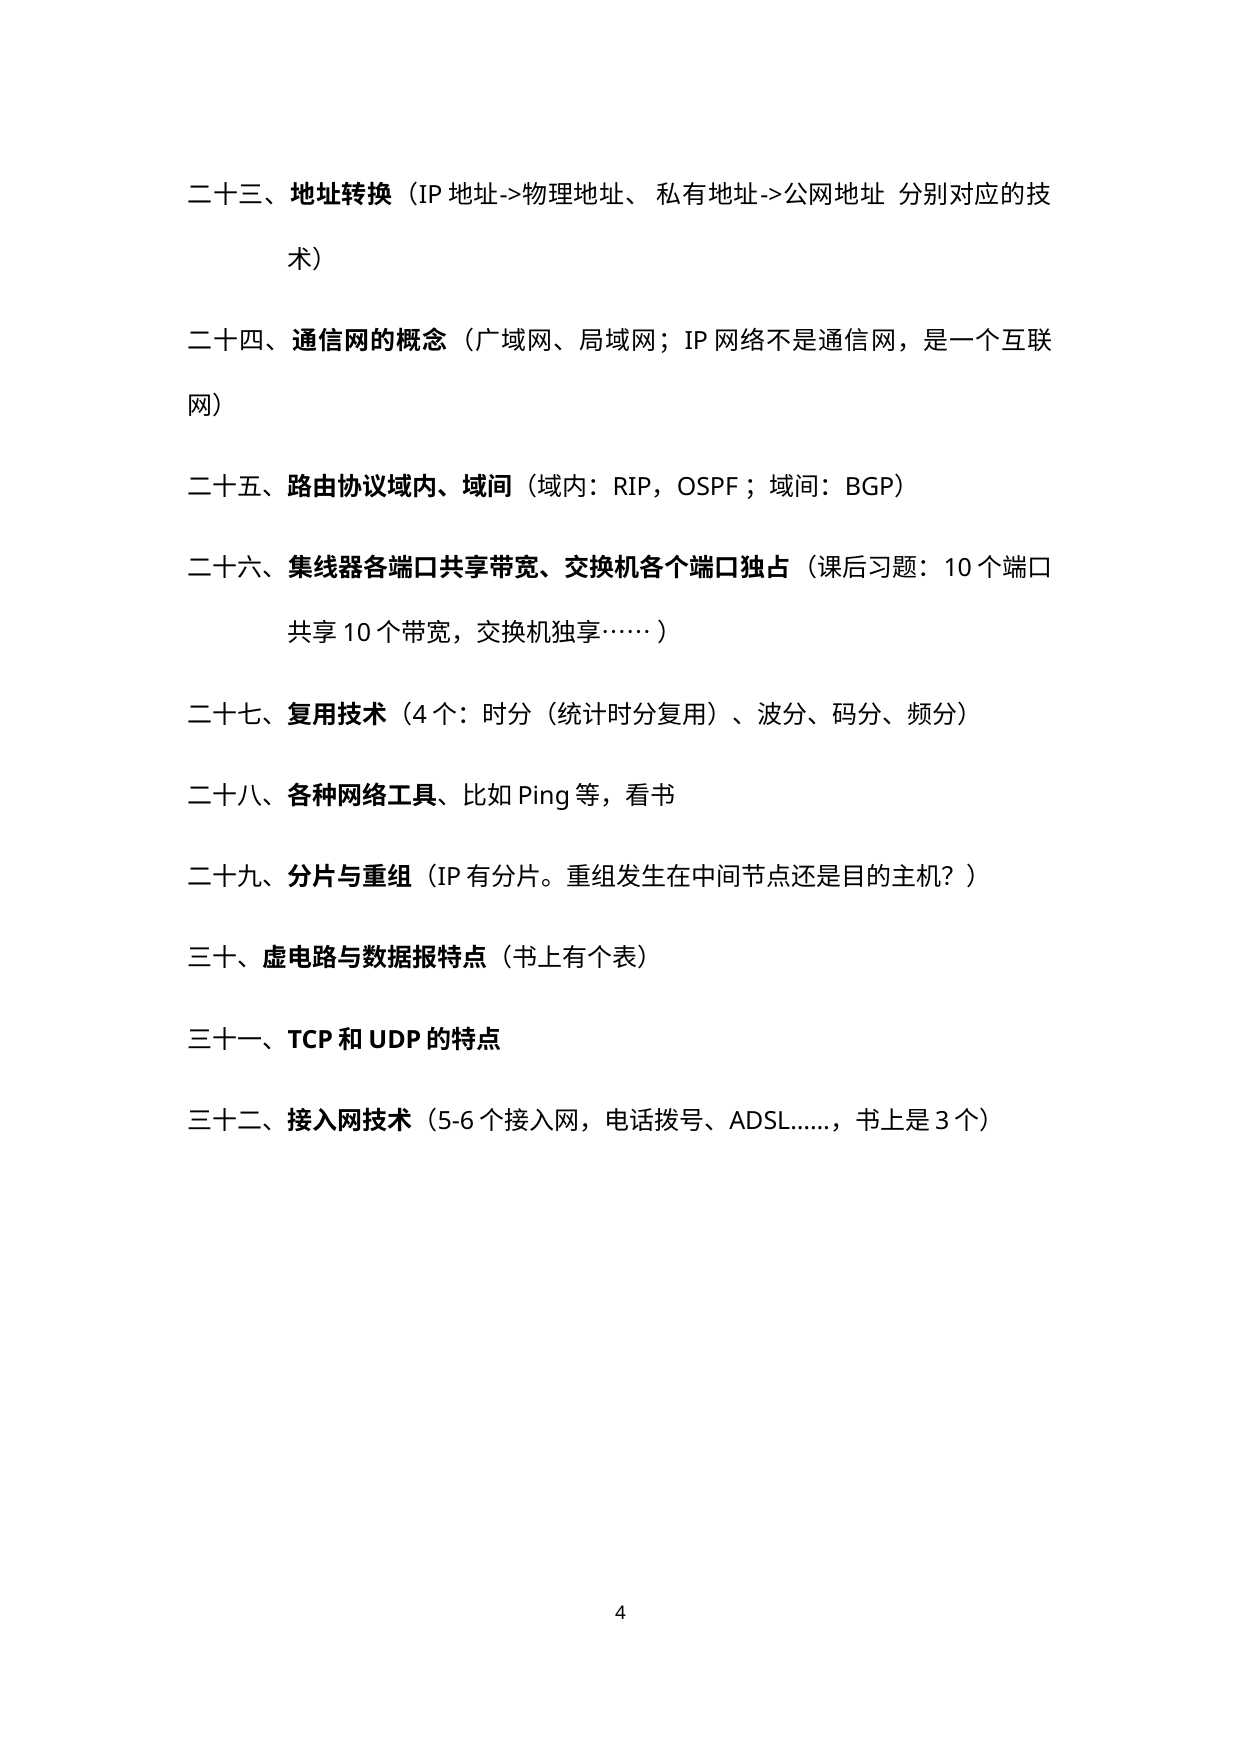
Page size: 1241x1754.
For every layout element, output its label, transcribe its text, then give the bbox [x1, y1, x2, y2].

text 二十八、各种网络工具、比如Ping等，看书 [187, 761, 1053, 826]
text 二十六、集线器各端口共享带宽、交换机各个端口独占（课后习题：10个端口共享10个带宽，交换机独享…… ） [187, 533, 1053, 663]
text 二十五、路由协议域内、域间（域内：RIP，OSPF ；域间：BGP） [187, 452, 1053, 517]
text 三十一、TCP和UDP的特点 [187, 1005, 1053, 1070]
text 二十四、通信网的概念（广域网、局域网；IP网络不是通信网，是一个互联网） [187, 306, 1053, 436]
text 二十九、分片与重组（IP有分片。重组发生在中间节点还是目的主机？） [187, 842, 1053, 907]
text 二十三、地址转换（IP地址->物理地址、 私有地址->公网地址 分别对应的技术） [187, 160, 1053, 290]
text 三十、虚电路与数据报特点（书上有个表） [187, 923, 1053, 988]
text 二十七、复用技术（4个：时分（统计时分复用）、波分、码分、频分） [187, 680, 1053, 745]
text 三十二、接入网技术（5-6个接入网，电话拨号、ADSL……，书上是3个） [187, 1086, 1053, 1151]
